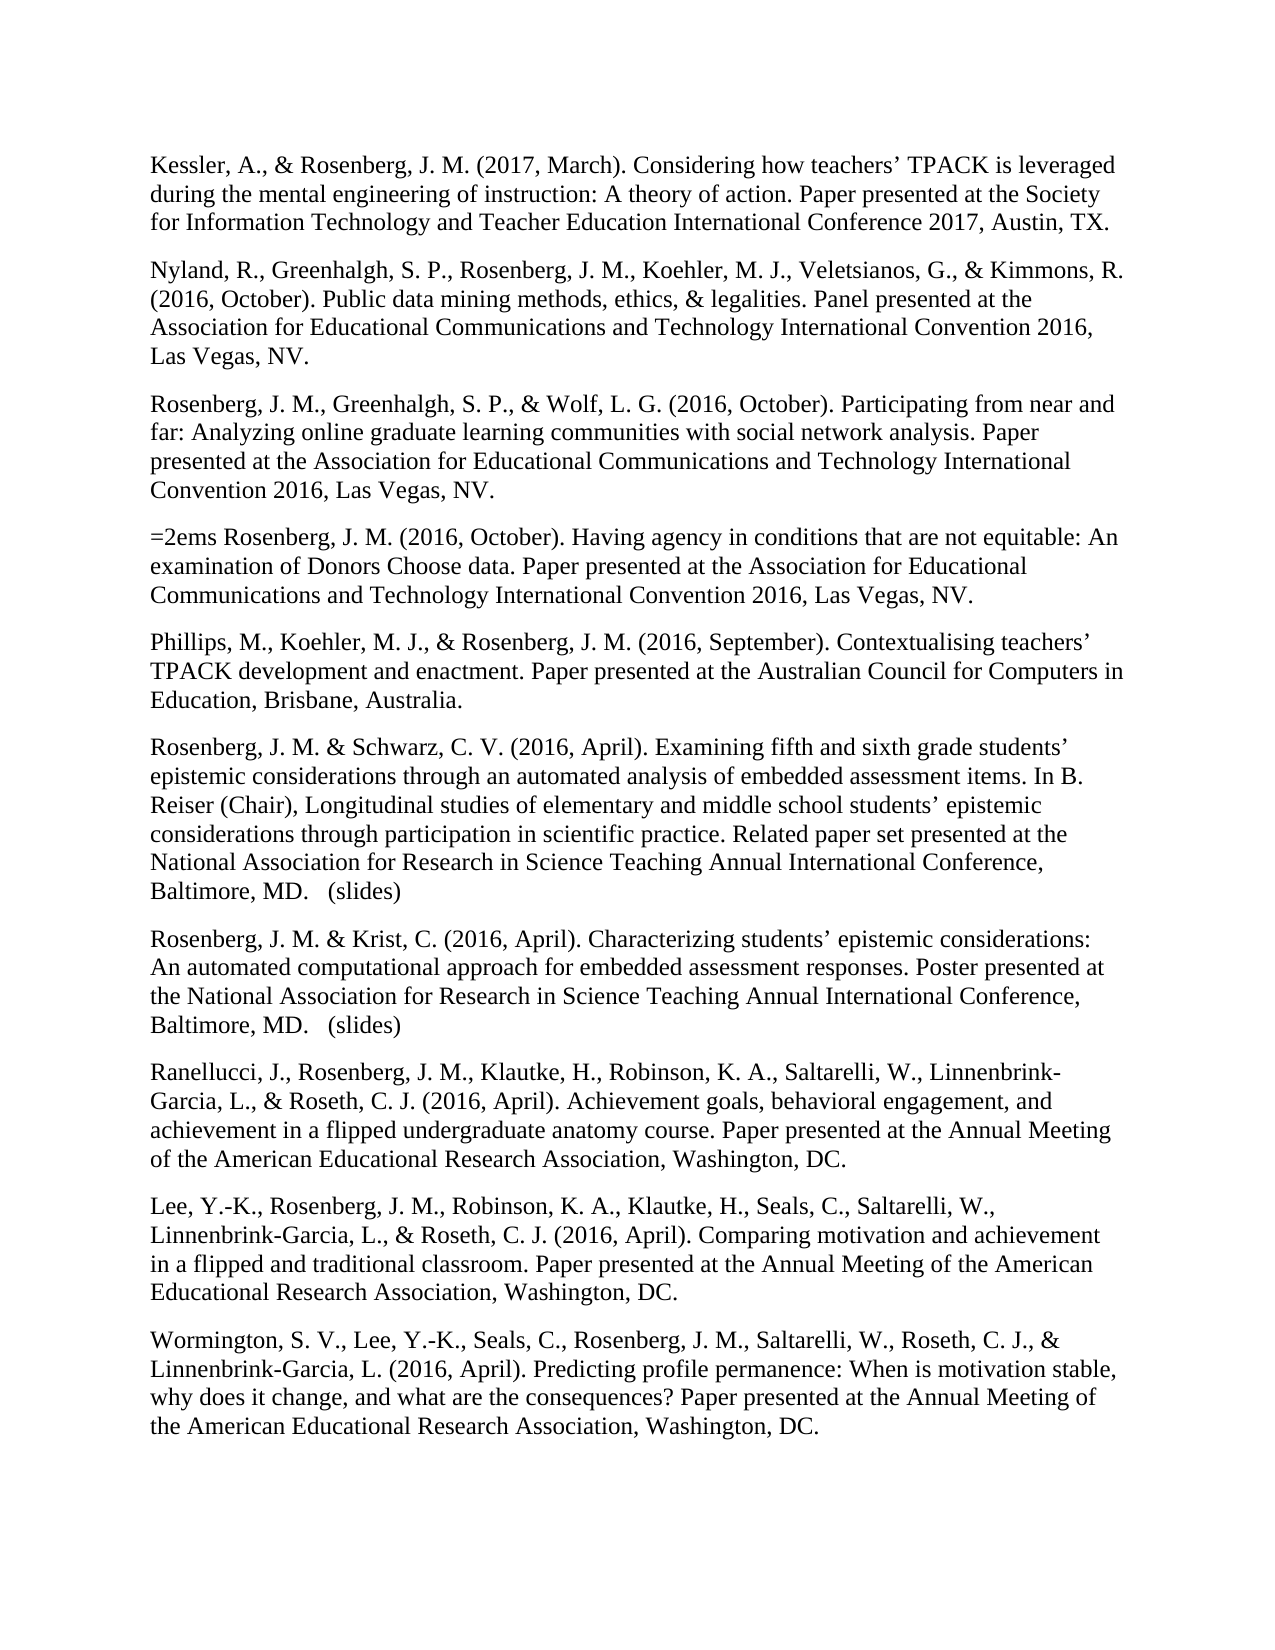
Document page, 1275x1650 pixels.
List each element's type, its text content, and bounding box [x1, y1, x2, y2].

text Kessler, A., & Rosenberg, J. M. (2017, March). Considering how teachers’ TPACK is leveraged during the mental engineering of instruction: A theory of action. Paper presented at the Society for Information Technology and Teacher Education International Conference 2017, Austin, TX. [150, 150, 1125, 236]
text Wormington, S. V., Lee, Y.-K., Seals, C., Rosenberg, J. M., Saltarelli, W., Roseth, C. J., & Linnenbrink-Garcia, L. (2016, April). Predicting profile permanence: When is motivation stable, why does it change, and what are the consequences? Paper presented at the Annual Meeting of the American Educational Research Association, Washington, DC. [150, 1325, 1125, 1440]
text Lee, Y.-K., Rosenberg, J. M., Robinson, K. A., Klautke, H., Seals, C., Saltarelli, W., Linnenbrink-Garcia, L., & Roseth, C. J. (2016, April). Comparing motivation and achievement in a flipped and traditional classroom. Paper presented at the Annual Meeting of the American Educational Research Association, Washington, DC. [150, 1191, 1125, 1306]
text =2ems Rosenberg, J. M. (2016, October). Having agency in conditions that are not equitable: An examination of Donors Choose data. Paper presented at the Association for Educational Communications and Technology International Convention 2016, Las Vegas, NV. [150, 522, 1125, 609]
text Rosenberg, J. M. & Krist, C. (2016, April). Characterizing students’ epistemic considerations: An automated computational approach for embedded assessment responses. Poster presented at the National Association for Research in Science Teaching Annual International Conference, Baltimore, MD. (slides) [150, 924, 1125, 1039]
text Rosenberg, J. M., Greenhalgh, S. P., & Wolf, L. G. (2016, October). Participating from near and far: Analyzing online graduate learning communities with social network analysis. Paper presented at the Association for Educational Communications and Technology International Convention 2016, Las Vegas, NV. [150, 389, 1125, 504]
text Rosenberg, J. M. & Schwarz, C. V. (2016, April). Examining fifth and sixth grade students’ epistemic considerations through an automated analysis of embedded assessment items. In B. Reiser (Chair), Longitudinal studies of elementary and middle school students’ epistemic considerations through participation in scientific practice. Related paper set presented at the National Association for Research in Science Teaching Annual International Conference, Baltimore, MD. (slides) [150, 732, 1125, 905]
text Nyland, R., Greenhalgh, S. P., Rosenberg, J. M., Koehler, M. J., Veletsianos, G., & Kimmons, R. (2016, October). Public data mining methods, ethics, & legalities. Panel presented at the Association for Educational Communications and Technology International Convention 2016, Las Vegas, NV. [150, 255, 1125, 370]
text Ranellucci, J., Rosenberg, J. M., Klautke, H., Robinson, K. A., Saltarelli, W., Linnenbrink-Garcia, L., & Roseth, C. J. (2016, April). Achievement goals, behavioral engagement, and achievement in a flipped undergraduate anatomy course. Paper presented at the Annual Meeting of the American Educational Research Association, Washington, DC. [150, 1057, 1125, 1172]
text Phillips, M., Koehler, M. J., & Rosenberg, J. M. (2016, September). Contextualising teachers’ TPACK development and enactment. Paper presented at the Australian Council for Computers in Education, Brisbane, Australia. [150, 627, 1125, 714]
